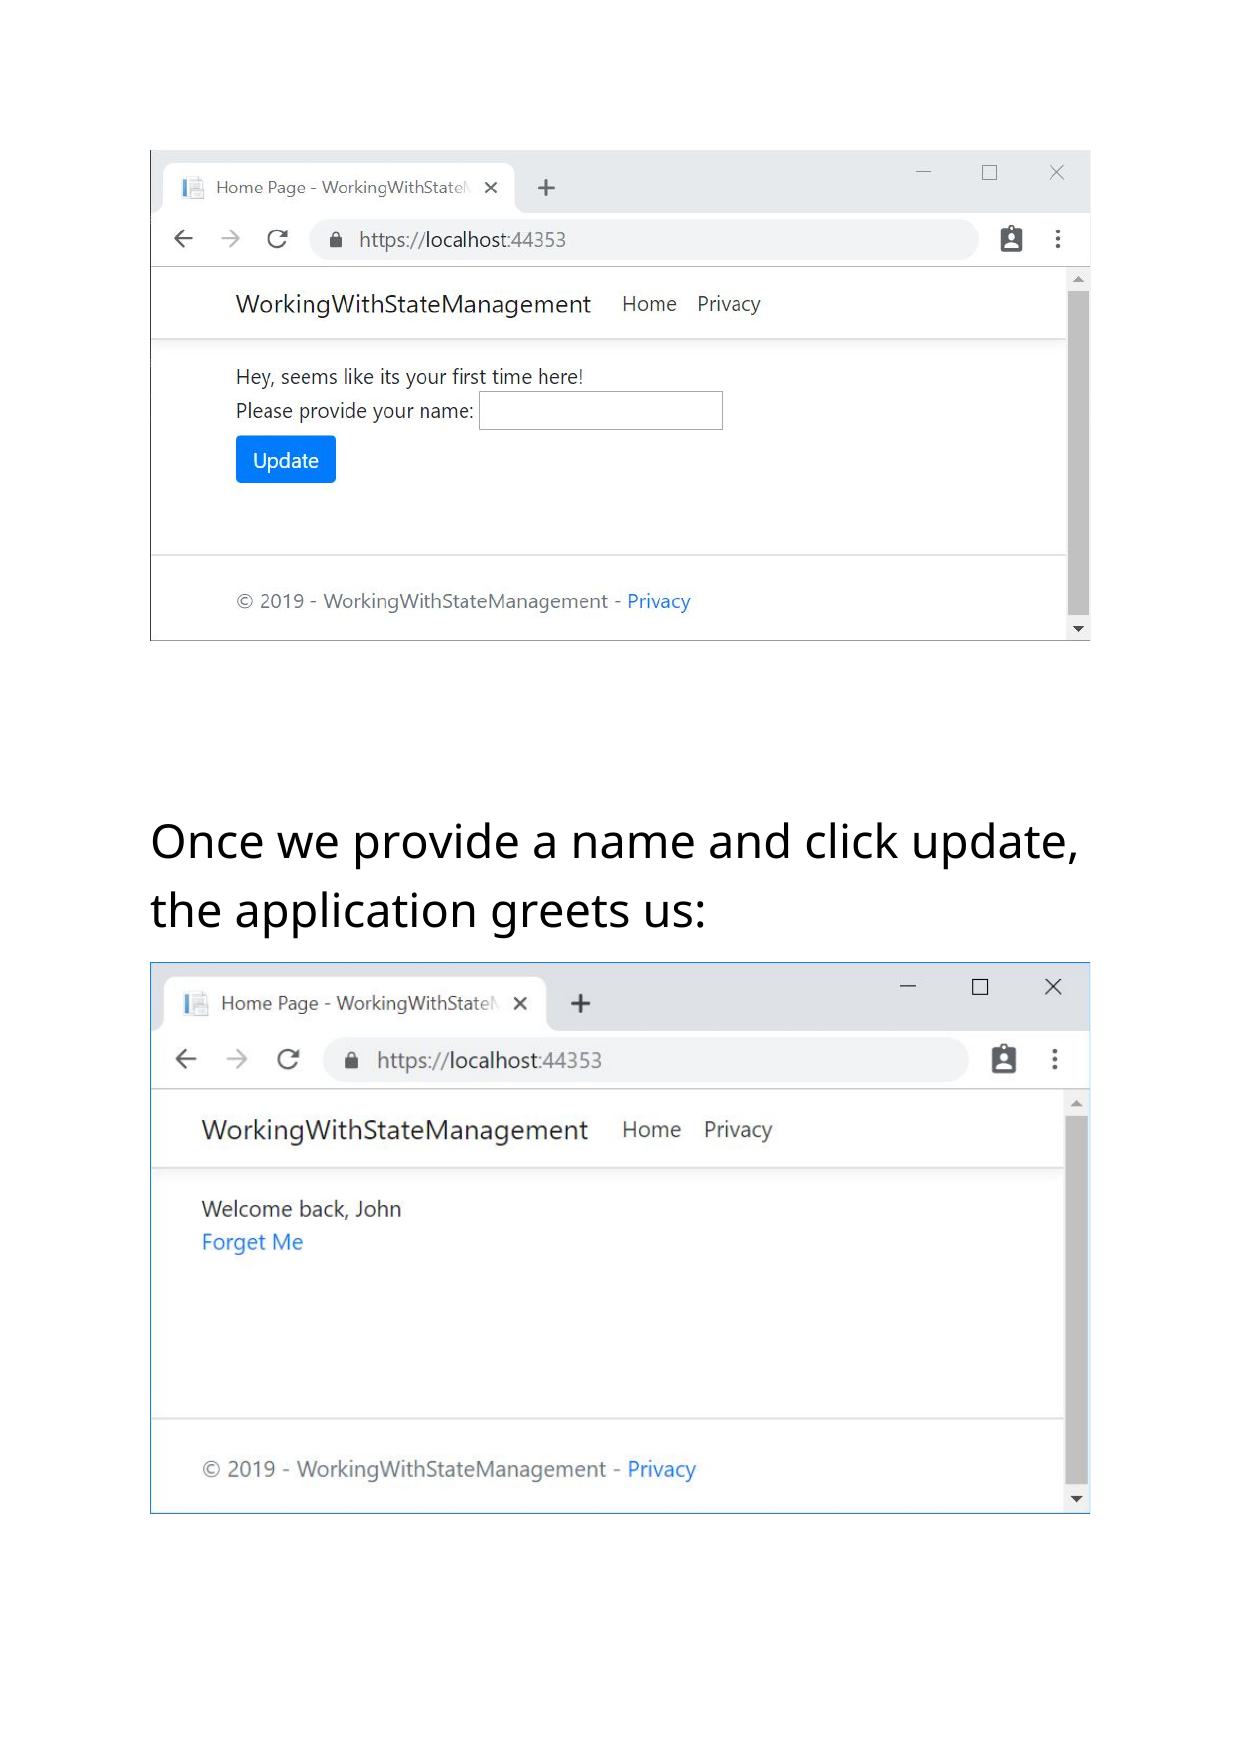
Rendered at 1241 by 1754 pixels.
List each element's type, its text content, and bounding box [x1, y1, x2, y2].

picture [150, 150, 1091, 641]
picture [150, 962, 1091, 1514]
text Once we provide a name and click update, the application greets us: [150, 808, 1090, 941]
